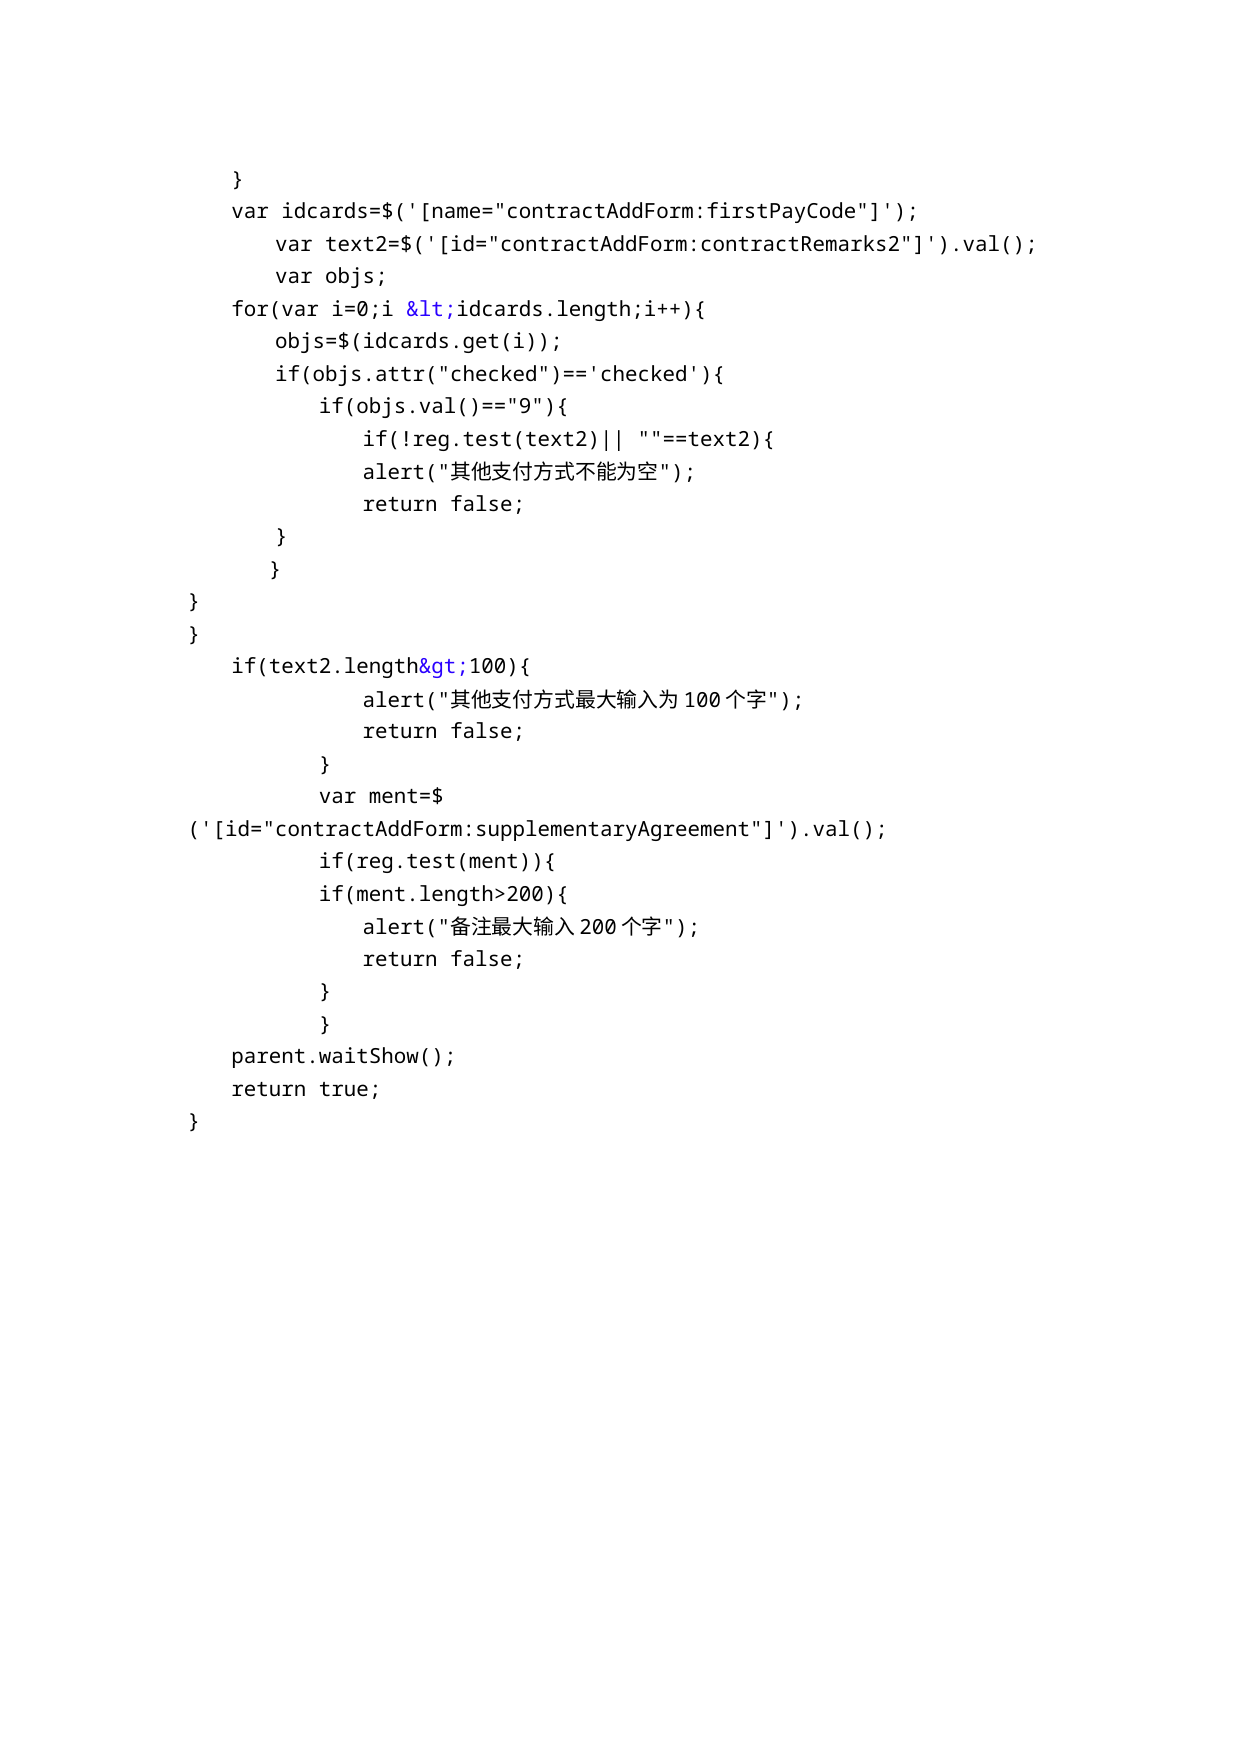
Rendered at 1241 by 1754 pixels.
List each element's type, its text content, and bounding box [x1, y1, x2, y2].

text } [187, 519, 1053, 552]
text } [187, 552, 1053, 584]
text if(!reg.test(text2)|| ""==text2){ [187, 422, 1053, 454]
text } [187, 747, 1053, 779]
text } [187, 1007, 1053, 1039]
text if(ment.length>200){ [187, 877, 1053, 909]
text objs=$(idcards.get(i)); [187, 324, 1053, 357]
text if(objs.val()=="9"){ [187, 389, 1053, 422]
text } [187, 584, 1053, 617]
text var text2=$('[id="contractAddForm:contractRemarks2"]').val(); [187, 227, 1053, 259]
text return false; [187, 714, 1053, 747]
text parent.waitShow(); [187, 1039, 1053, 1072]
text var idcards=$('[name="contractAddForm:firstPayCode"]'); [187, 194, 1053, 227]
text } [187, 617, 1053, 649]
text } [187, 1104, 1053, 1137]
text alert("其他支付方式不能为空"); [187, 454, 1053, 487]
text var objs; [187, 259, 1053, 292]
text for(var i=0;i &lt;idcards.length;i++){ [187, 292, 1053, 324]
text return false; [187, 942, 1053, 974]
text alert("其他支付方式最大输入为100个字"); [187, 682, 1053, 714]
text return false; [187, 487, 1053, 519]
text if(objs.attr("checked")=='checked'){ [187, 357, 1053, 389]
text var ment=$('[id="contractAddForm:supplementaryAgreement"]').val(); [187, 779, 1053, 844]
text if(reg.test(ment)){ [187, 844, 1053, 877]
text } [187, 162, 1053, 194]
text if(text2.length&gt;100){ [187, 649, 1053, 682]
text alert("备注最大输入200个字"); [187, 909, 1053, 942]
text return true; [187, 1072, 1053, 1104]
text } [187, 974, 1053, 1007]
